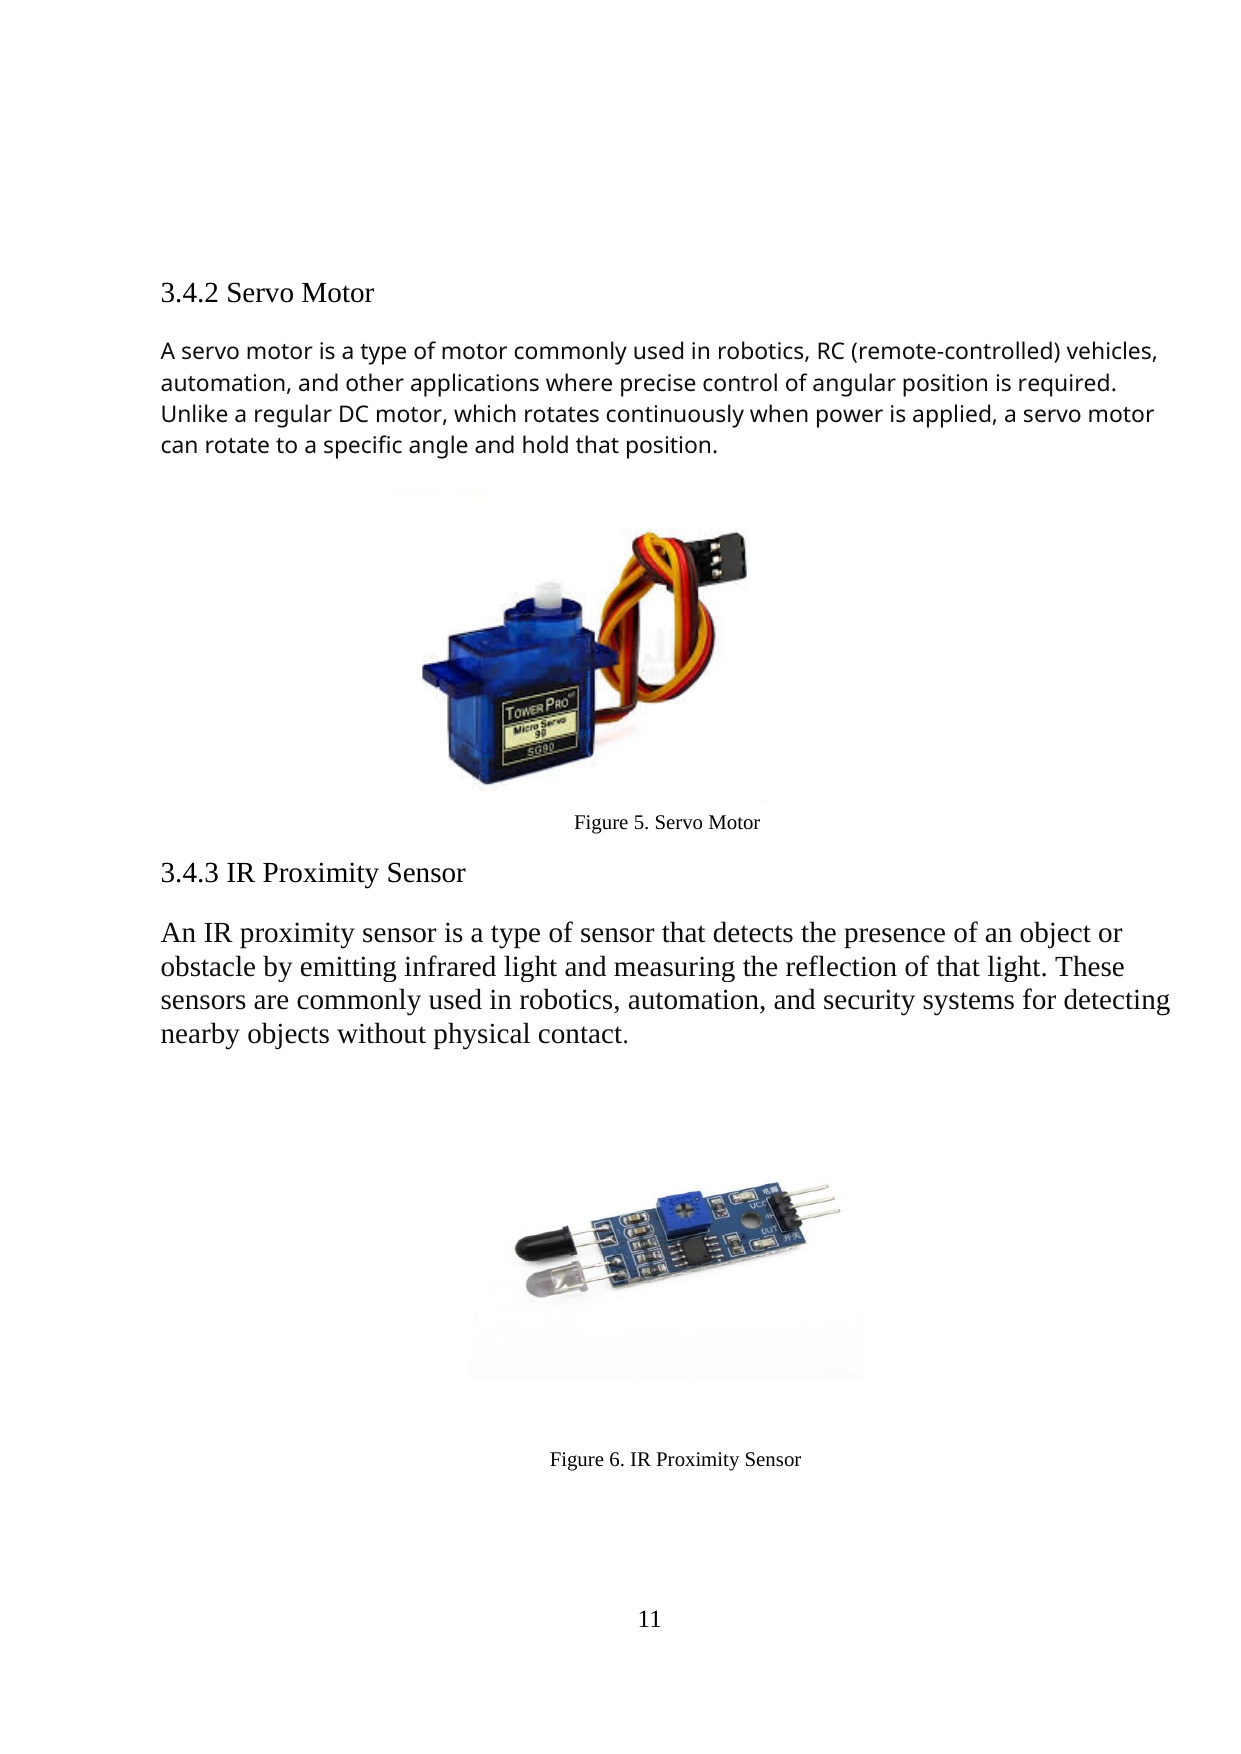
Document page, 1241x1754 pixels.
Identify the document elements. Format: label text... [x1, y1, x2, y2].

picture [385, 491, 772, 811]
text Figure 6. IR Proximity Sensor [177, 1447, 1173, 1471]
text An IR proximity sensor is a type of sensor that detects the presence of an object or obstacle by emitting infrared light and measuring the reflection of that light. These sensors are commonly used in robotics, automation, and security systems for detecting nearby objects without physical contact. [622, 915, 1173, 1050]
text Figure 5. Servo Motor [160, 810, 1173, 834]
subtitle 3.4.2 Servo Motor [160, 275, 1173, 309]
subtitle 3.4.3 IR Proximity Sensor [160, 855, 1173, 889]
text A servo motor is a type of motor commonly used in robotics, RC (remote-controlled) vehicles, automation, and other applications where precise control of angular position is required. Unlike a regular DC motor, which rotates continuously when power is applied, a servo motor can rotate to a specific angle and hold that position. [718, 335, 1173, 460]
picture [469, 1081, 865, 1395]
